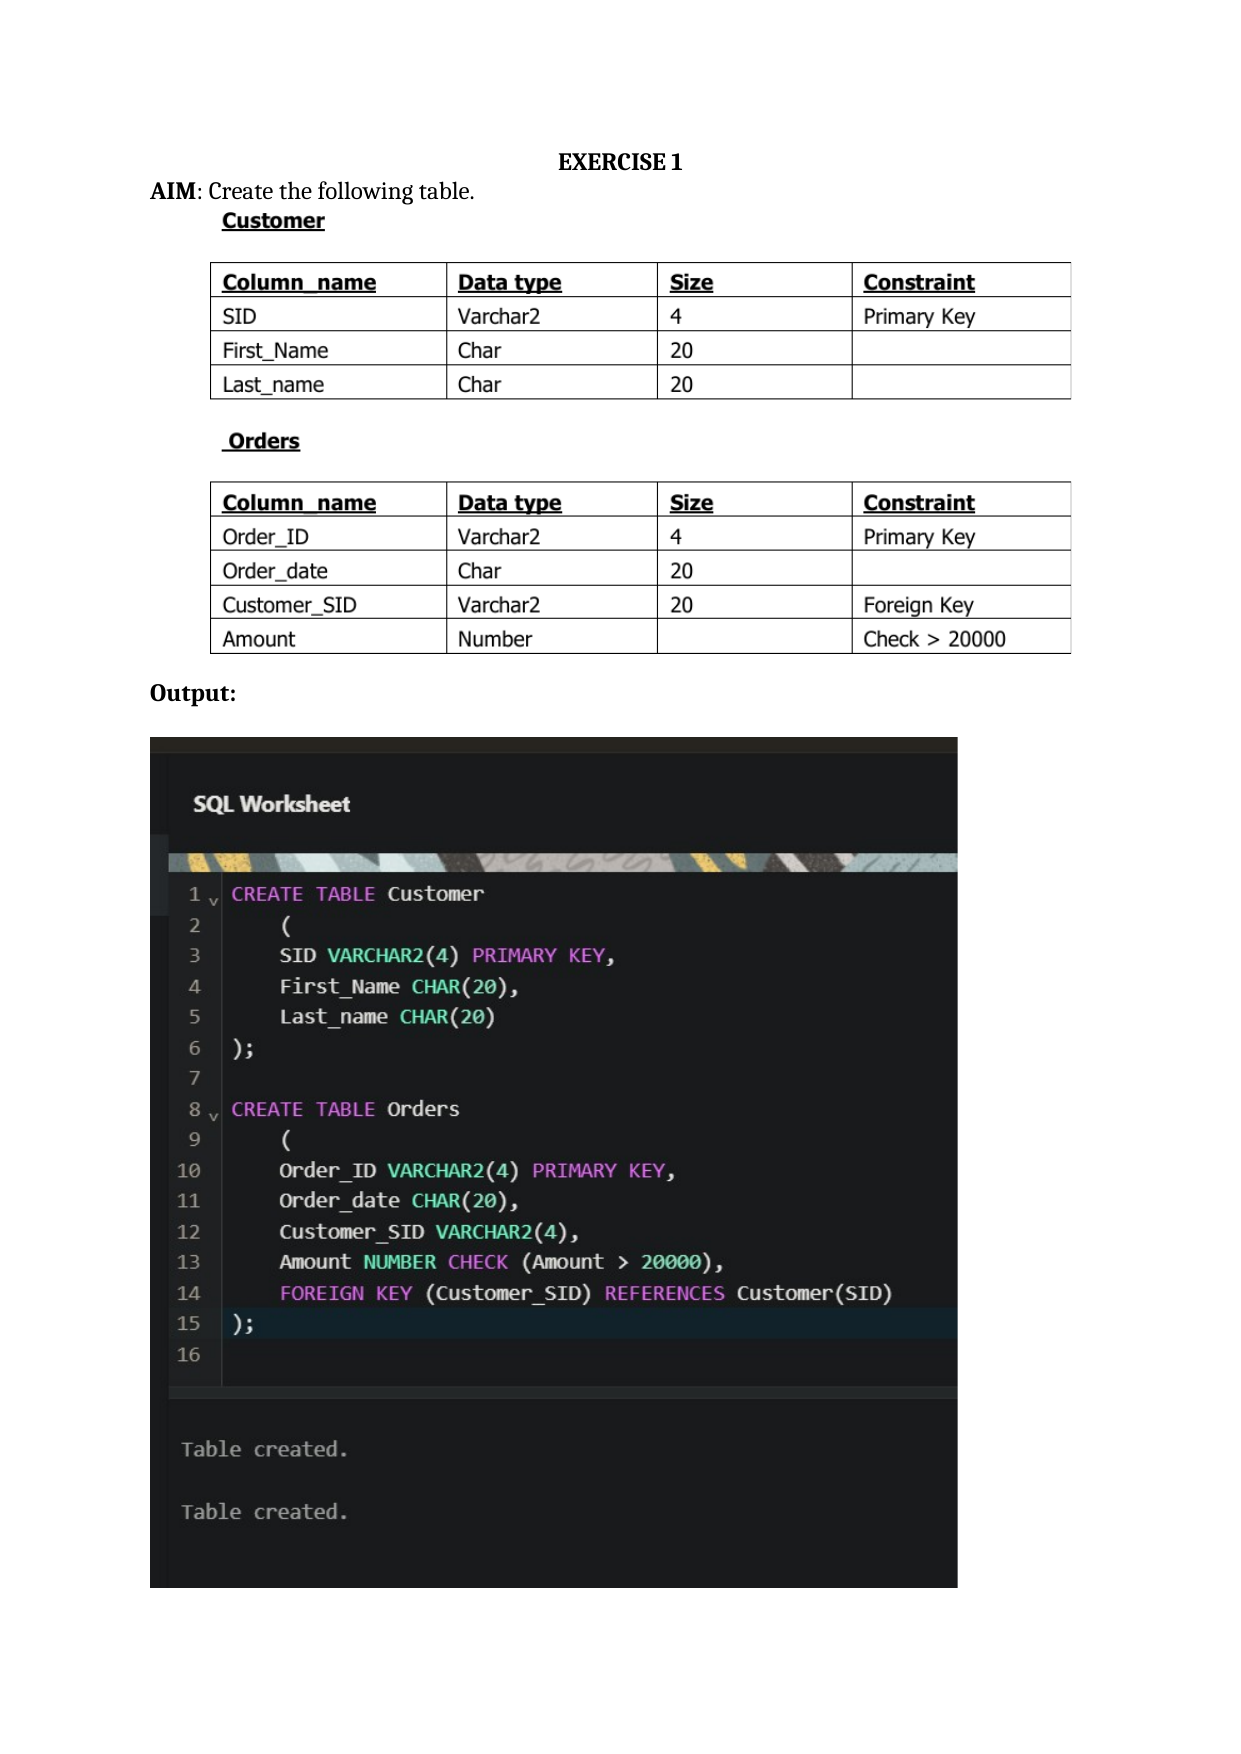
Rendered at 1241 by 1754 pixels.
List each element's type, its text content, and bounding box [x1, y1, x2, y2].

text AIM: Create the following table. [150, 177, 1221, 206]
text EXERCISE 1 [357, 148, 883, 177]
picture [150, 737, 958, 1588]
picture [210, 212, 1072, 654]
